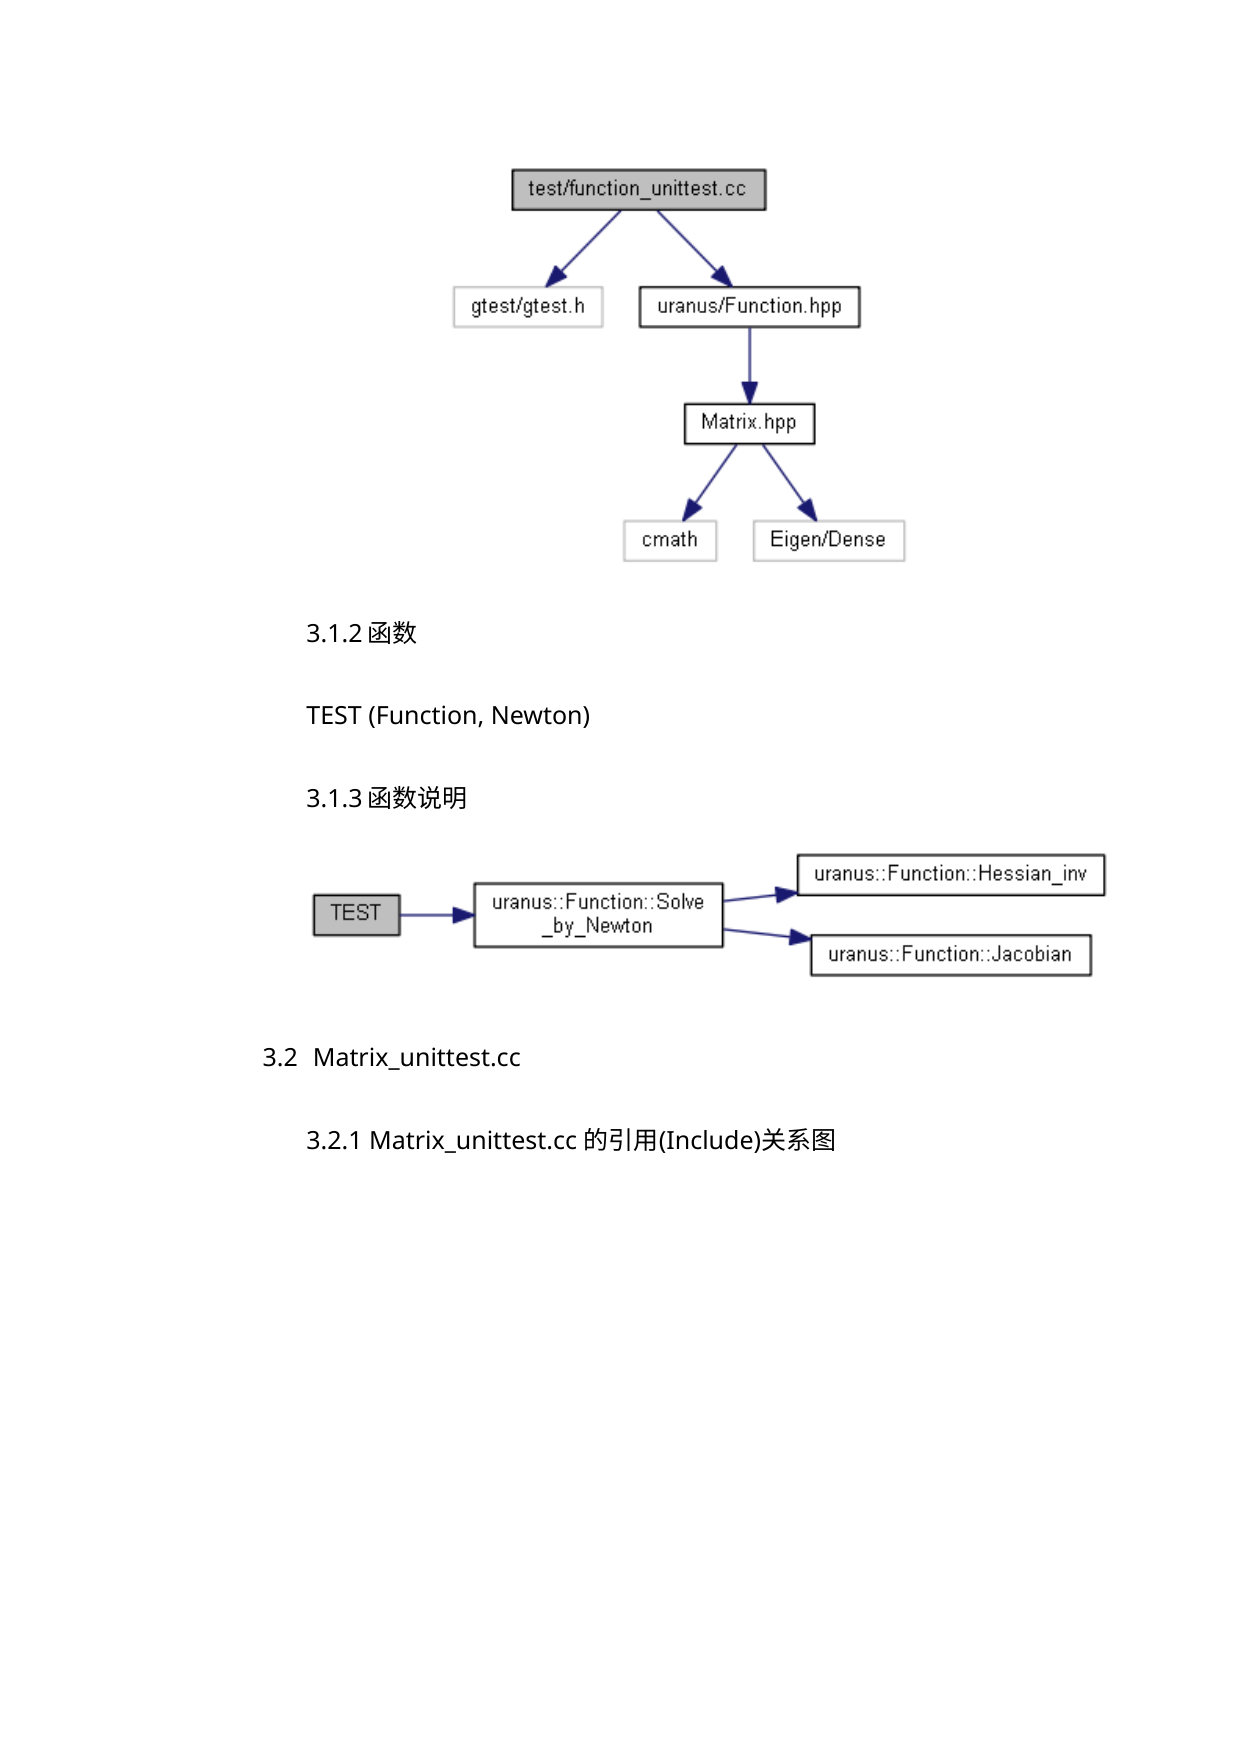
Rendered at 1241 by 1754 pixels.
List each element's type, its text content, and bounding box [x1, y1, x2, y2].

picture [306, 847, 1113, 985]
text 3.1.2函数 [294, 599, 1053, 664]
list TEST (Function, Newton) [281, 682, 1053, 747]
text 3.1.3函数说明 [294, 764, 1053, 829]
list Matrix_unittest.cc [262, 1024, 1053, 1089]
picture [446, 162, 913, 570]
list 3.2.1 Matrix_unittest.cc 的引用(Include)关系图 [306, 1106, 1053, 1171]
